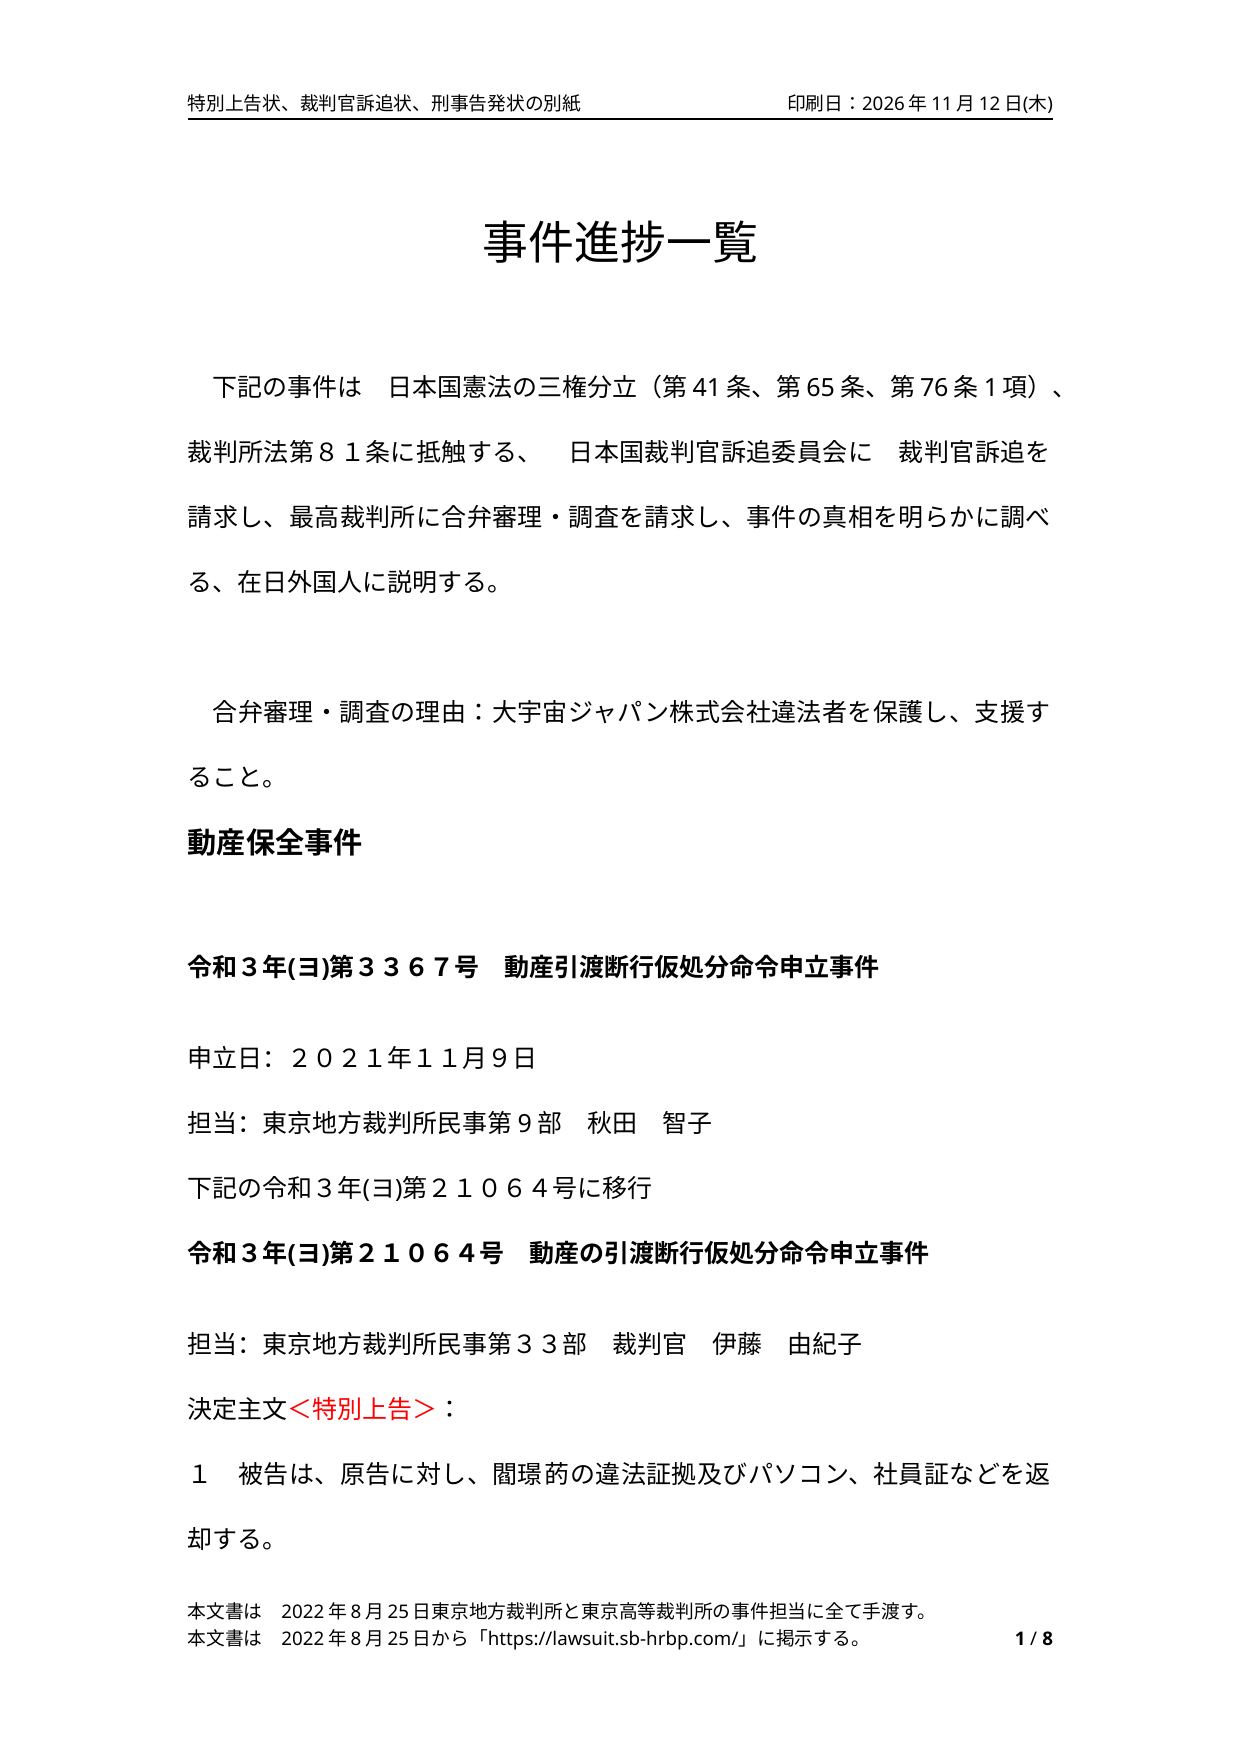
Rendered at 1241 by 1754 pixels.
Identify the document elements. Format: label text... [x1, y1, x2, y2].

text 担当：東京地方裁判所民事第３３部 裁判官 伊藤 由紀子 [187, 1311, 1053, 1376]
text 下記の事件は 日本国憲法の三権分立（第41条、第65条、第76条1項）、裁判所法第８１条に抵触する、 日本国裁判官訴追委員会に 裁判官訴追を請求し、最高裁判所に合弁審理・調査を請求し、事件の真相を明らかに調べる、在日外国人に説明する。 [187, 353, 1053, 613]
text １ 被告は、原告に対し、閻璟菂の違法証拠及びパソコン、社員証などを返却する。 [187, 1441, 1053, 1571]
subtitle 令和３年(ヨ)第２１０６４号 動産の引渡断行仮処分命令申立事件 [187, 1219, 1053, 1284]
text 申立日：２０２１年１１月９日 [187, 1024, 1053, 1089]
text 合弁審理・調査の理由：大宇宙ジャパン株式会社違法者を保護し、支援すること。 [187, 678, 1053, 808]
subtitle 令和３年(ヨ)第３３６７号 動産引渡断行仮処分命令申立事件 [187, 933, 1053, 998]
text 担当：東京地方裁判所民事第9部 秋田 智子 [187, 1089, 1053, 1154]
text 下記の令和３年(ヨ)第２１０６４号に移行 [187, 1154, 1053, 1219]
text 事件進捗一覧 [187, 191, 1053, 288]
subtitle 動産保全事件 [187, 808, 1053, 873]
text 決定主文＜特別上告＞： [187, 1376, 1053, 1441]
